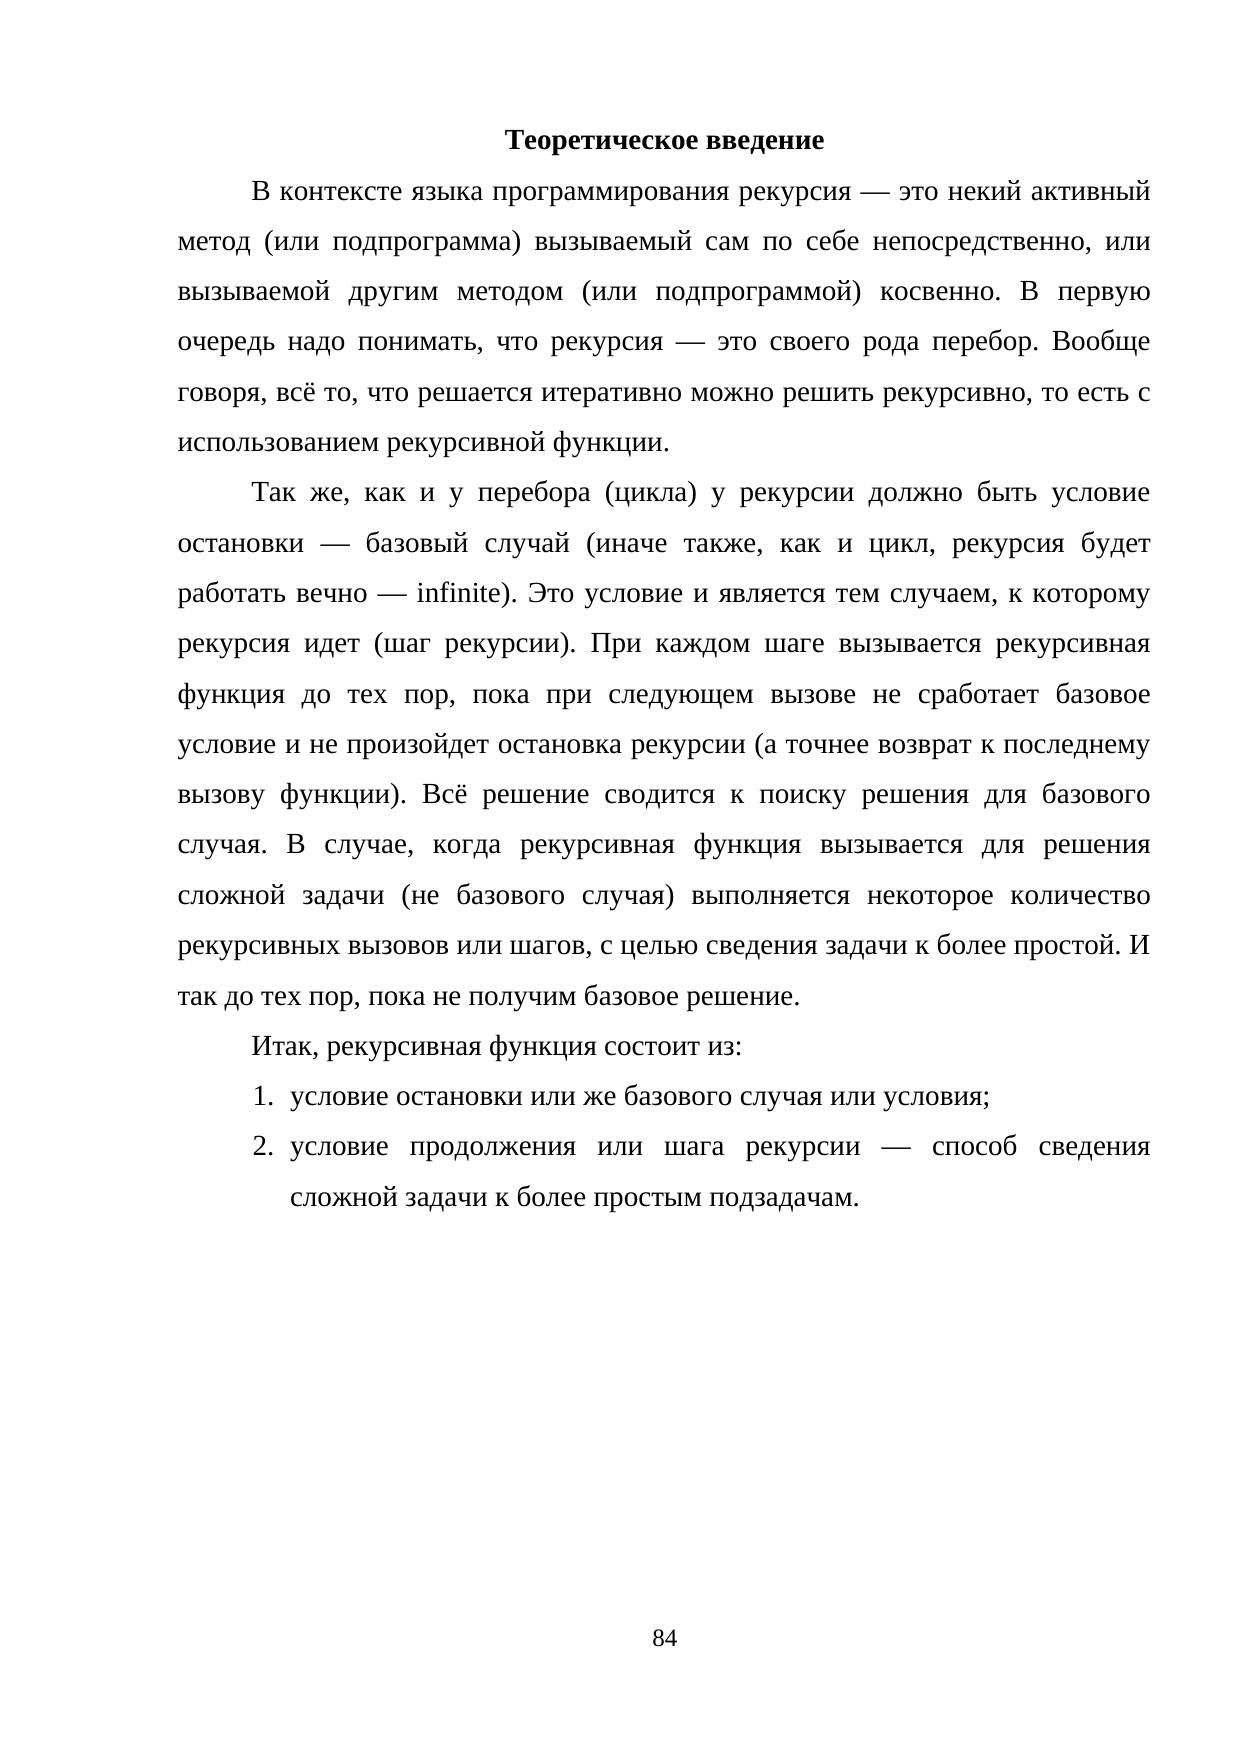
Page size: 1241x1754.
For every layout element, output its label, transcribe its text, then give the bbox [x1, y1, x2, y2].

subtitle Теоретическое введение [177, 122, 1152, 156]
text Итак, рекурсивная функция состоит из: [177, 1028, 1152, 1061]
list условие остановки или же базового случая или условия; [252, 1078, 1152, 1112]
text Так же, как и у перебора (цикла) у рекурсии должно быть условие остановки — базовый случай (иначе также, как и цикл, рекурсия будет работать вечно — infinite). Это условие и является тем случаем, к которому рекурсия идет (шаг рекурсии). При каждом шаге вызывается рекурсивная функция до тех пор, пока при следующем вызове не сработает базовое условие и не произойдет остановка рекурсии (а точнее возврат к последнему вызову функции). Всё решение сводится к поиску решения для базового случая. В случае, когда рекурсивная функция вызывается для решения сложной задачи (не базового случая) выполняется некоторое количество рекурсивных вызовов или шагов, с целью сведения задачи к более простой. И так до тех пор, пока не получим базовое решение. [177, 474, 1152, 1011]
list условие продолжения или шага рекурсии — способ сведения сложной задачи к более простым подзадачам. [252, 1128, 1152, 1212]
text В контексте языка программирования рекурсия — это некий активный метод (или подпрограмма) вызываемый сам по себе непосредственно, или вызываемой другим методом (или подпрограммой) косвенно. В первую очередь надо понимать, что рекурсия — это своего рода перебор. Вообще говоря, всё то, что решается итеративно можно решить рекурсивно, то есть с использованием рекурсивной функции. [177, 173, 1152, 458]
